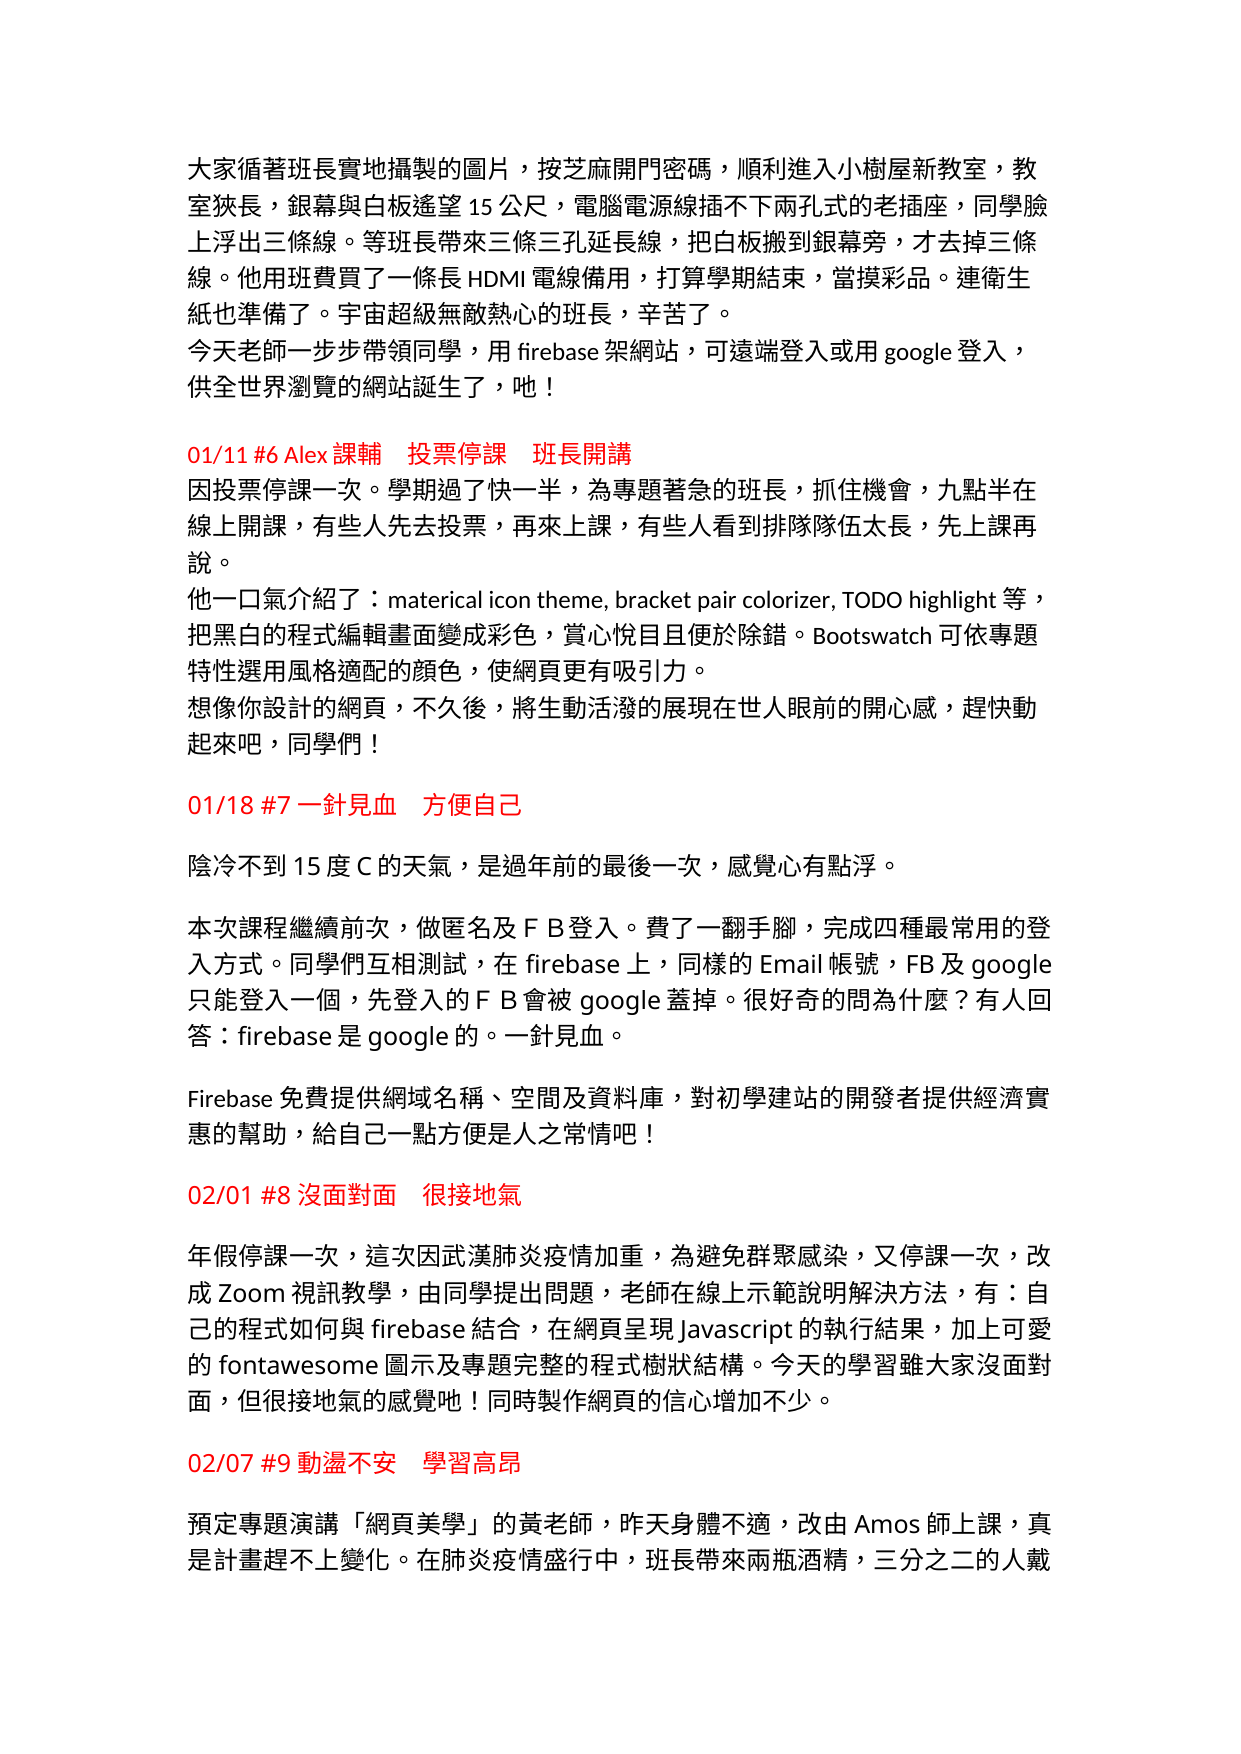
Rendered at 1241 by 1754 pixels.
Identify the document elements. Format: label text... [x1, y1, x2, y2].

text 因投票停課一次。學期過了快一半，為專題著急的班長，抓住機會，九點半在線上開課，有些人先去投票，再來上課，有些人看到排隊隊伍太長，先上課再說。 [187, 471, 1053, 579]
text 大家循著班長實地攝製的圖片，按芝麻開門密碼，順利進入小樹屋新教室，教室狹長，銀幕與白板遙望15公尺，電腦電源線插不下兩孔式的老插座，同學臉上浮出三條線。等班長帶來三條三孔延長線，把白板搬到銀幕旁，才去掉三條線。他用班費買了一條長HDMI電線備用，打算學期結束，當摸彩品。連衛生紙也準備了。宇宙超級無敵熱心的班長，辛苦了。 [187, 150, 1053, 331]
text 本次課程繼續前次，做匿名及ＦＢ登入。費了一翻手腳，完成四種最常用的登入方式。同學們互相測試，在firebase上，同樣的Email帳號，FB及google 只能登入一個，先登入的ＦＢ會被google蓋掉。很好奇的問為什麼？有人回答：firebase是google的。一針見血。 [187, 908, 1053, 1053]
text 01/11 #6 Alex課輔 投票停課 班長開講 [187, 434, 1053, 471]
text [187, 1504, 1053, 1577]
text 陰冷不到15度C的天氣，是過年前的最後一次，感覺心有點浮。 [187, 847, 1053, 883]
text 02/01 #8 沒面對面 很接地氣 [187, 1176, 1053, 1212]
text Firebase免費提供網域名稱、空間及資料庫，對初學建站的開發者提供經濟實惠的幫助，給自己一點方便是人之常情吧！ [187, 1078, 1053, 1151]
text 今天老師一步步帶領同學，用firebase架網站，可遠端登入或用google登入，供全世界瀏覽的網站誕生了，吔！ [187, 331, 1053, 404]
text 年假停課一次，這次因武漢肺炎疫情加重，為避免群聚感染，又停課一次，改成Zoom視訊教學，由同學提出問題，老師在線上示範說明解決方法，有：自己的程式如何與firebase結合，在網頁呈現Javascript的執行結果，加上可愛的fontawesome圖示及專題完整的程式樹狀結構。今天的學習雖大家沒面對面，但很接地氣的感覺吔！同時製作網頁的信心增加不少。 [187, 1237, 1053, 1418]
text 01/18 #7 一針見血 方便自己 [187, 786, 1053, 822]
text 他一口氣介紹了：materical icon theme, bracket pair colorizer, TODO highlight等，把黑白的程式編輯畫面變成彩色，賞心悅目且便於除錯。Bootswatch 可依專題特性選用風格適配的顔色，使網頁更有吸引力。 [187, 579, 1053, 688]
text 想像你設計的網頁，不久後，將生動活潑的展現在世人眼前的開心感，趕快動起來吧，同學們！ [187, 688, 1053, 761]
text 02/07 #9 動盪不安 學習高昂 [187, 1443, 1053, 1479]
